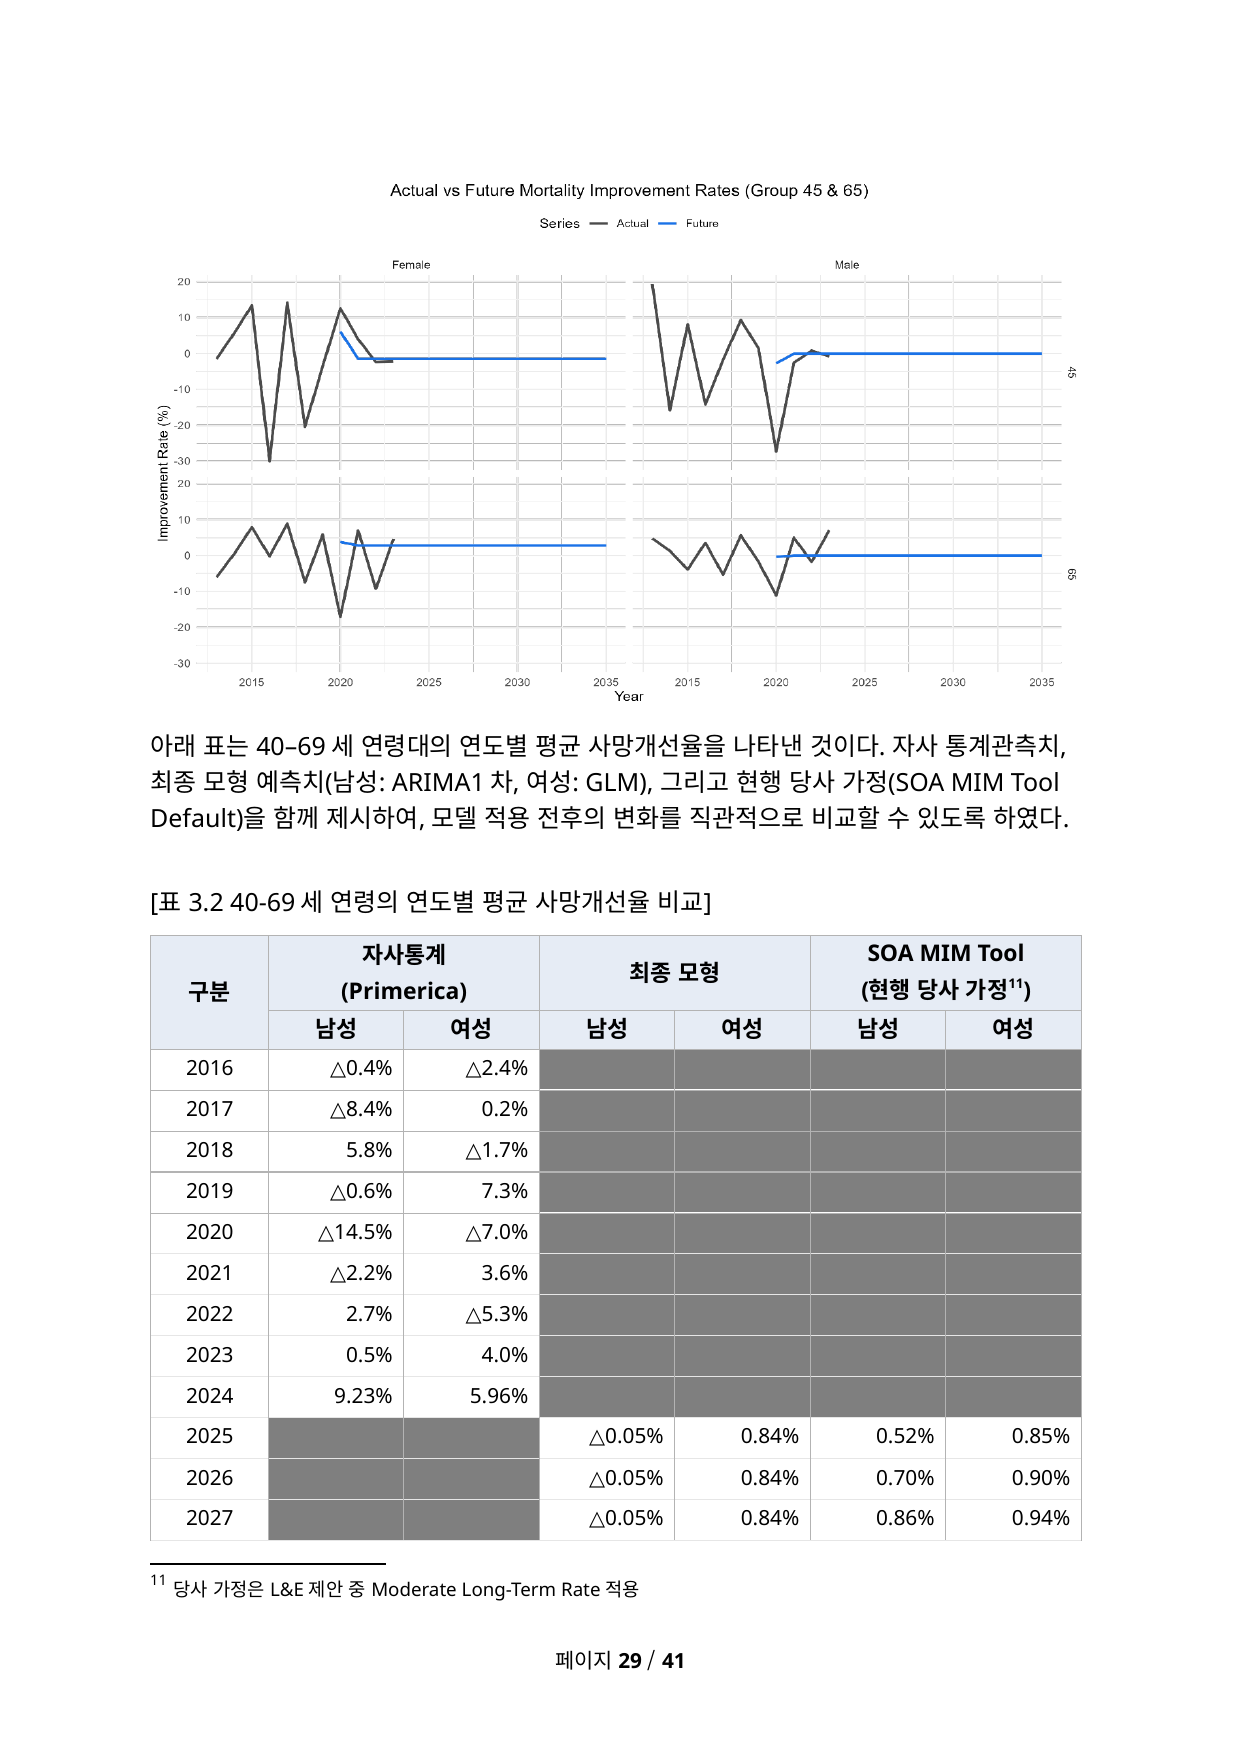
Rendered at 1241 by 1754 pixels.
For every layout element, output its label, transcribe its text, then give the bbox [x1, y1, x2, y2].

table_cell 남성 [811, 1011, 945, 1049]
table_cell [269, 1500, 403, 1540]
table_cell 5.96% [404, 1377, 539, 1417]
table_cell 0.2% [404, 1091, 539, 1131]
table_cell [540, 1050, 674, 1089]
table_cell [540, 1173, 674, 1212]
text [표 3.2 40-69세 연령의 연도별 평균 사망개선율 비교] [150, 882, 1090, 919]
picture [150, 177, 1090, 710]
table_cell [811, 1377, 945, 1417]
table_cell [404, 1418, 539, 1458]
table_cell △0.05% [540, 1459, 674, 1499]
table_cell △5.3% [404, 1295, 539, 1335]
table_cell △7.0% [404, 1214, 539, 1253]
table_cell 0.86% [811, 1500, 945, 1540]
table_cell 2025 [151, 1418, 268, 1458]
table_cell [540, 1132, 674, 1171]
table_cell [675, 1214, 810, 1253]
table_cell 남성 [269, 1011, 403, 1049]
table_cell [269, 1459, 403, 1499]
table_cell [269, 1418, 403, 1458]
table_cell 0.84% [675, 1459, 810, 1499]
table_cell [811, 1214, 945, 1253]
table_cell 2027 [151, 1500, 268, 1540]
table_cell [946, 1214, 1081, 1253]
table_cell [675, 1173, 810, 1212]
table_cell [540, 1091, 674, 1131]
table_cell [946, 1091, 1081, 1131]
table_cell 0.70% [811, 1459, 945, 1499]
table_cell 7.3% [404, 1173, 539, 1212]
table_cell △0.6% [269, 1173, 403, 1212]
table_cell 2.7% [269, 1295, 403, 1335]
table_cell 0.85% [946, 1418, 1081, 1458]
table_cell [811, 1336, 945, 1376]
table_cell 2024 [151, 1377, 268, 1417]
table_cell [946, 1336, 1081, 1376]
table_cell [811, 1132, 945, 1171]
table_cell 0.90% [946, 1459, 1081, 1499]
table_cell 남성 [540, 1011, 674, 1049]
table_cell [675, 1254, 810, 1294]
table_cell 2020 [151, 1214, 268, 1253]
table_cell 2016 [151, 1050, 268, 1089]
table_cell [946, 1050, 1081, 1089]
table_header 자사통계 (Primerica) [269, 936, 539, 1010]
table_cell 0.5% [269, 1336, 403, 1376]
table_cell [675, 1132, 810, 1171]
table_cell [946, 1173, 1081, 1212]
table_cell [675, 1336, 810, 1376]
table_cell [811, 1050, 945, 1089]
table_cell 9.23% [269, 1377, 403, 1417]
table_cell [811, 1295, 945, 1335]
table_cell [675, 1295, 810, 1335]
table_cell △14.5% [269, 1214, 403, 1253]
table_cell △0.4% [269, 1050, 403, 1089]
table_cell 2022 [151, 1295, 268, 1335]
table_cell [946, 1254, 1081, 1294]
table_cell 2019 [151, 1173, 268, 1212]
table_cell 2023 [151, 1336, 268, 1376]
table_cell 0.94% [946, 1500, 1081, 1540]
table_cell [946, 1295, 1081, 1335]
table_cell △0.05% [540, 1418, 674, 1458]
table_cell [540, 1254, 674, 1294]
table_cell [675, 1377, 810, 1417]
table_cell 2026 [151, 1459, 268, 1499]
table_cell [811, 1254, 945, 1294]
table_header 최종 모형 [540, 936, 810, 1010]
table_cell [811, 1173, 945, 1212]
table_cell [540, 1377, 674, 1417]
table_cell 0.52% [811, 1418, 945, 1458]
table_cell 2018 [151, 1132, 268, 1171]
table_cell 2017 [151, 1091, 268, 1131]
table_cell △1.7% [404, 1132, 539, 1171]
table_cell [675, 1050, 810, 1089]
table_header SOA MIM Tool (현행 당사 가정) [811, 936, 1081, 1010]
table_cell [540, 1214, 674, 1253]
table_cell △2.2% [269, 1254, 403, 1294]
table_cell △0.05% [540, 1500, 674, 1540]
table_cell 4.0% [404, 1336, 539, 1376]
table_header 구분 [151, 936, 268, 1049]
table_cell [404, 1500, 539, 1540]
table_cell 5.8% [269, 1132, 403, 1171]
table_cell 여성 [946, 1011, 1081, 1049]
table_cell △8.4% [269, 1091, 403, 1131]
table_cell 0.84% [675, 1418, 810, 1458]
table_cell 2021 [151, 1254, 268, 1294]
table_cell 여성 [675, 1011, 810, 1049]
table_cell 여성 [404, 1011, 539, 1049]
table_cell [540, 1336, 674, 1376]
table_cell [946, 1132, 1081, 1171]
table_cell 3.6% [404, 1254, 539, 1294]
table_cell [675, 1091, 810, 1131]
table_cell 0.84% [675, 1500, 810, 1540]
table_cell [811, 1091, 945, 1131]
table_cell [946, 1377, 1081, 1417]
text 아래 표는 40–69세 연령대의 연도별 평균 사망개선율을 나타낸 것이다. 자사 통계관측치, 최종 모형 예측치(남성: ARIMA1차, 여성: GLM), 그리고 현행 당사 가정(SOA MIM Tool Default)을 함께 제시하여, 모델 적용 전후의 변화를 직관적으로 비교할 수 있도록 하였다. [150, 726, 1090, 835]
table_cell [404, 1459, 539, 1499]
table_cell △2.4% [404, 1050, 539, 1089]
table_cell [540, 1295, 674, 1335]
